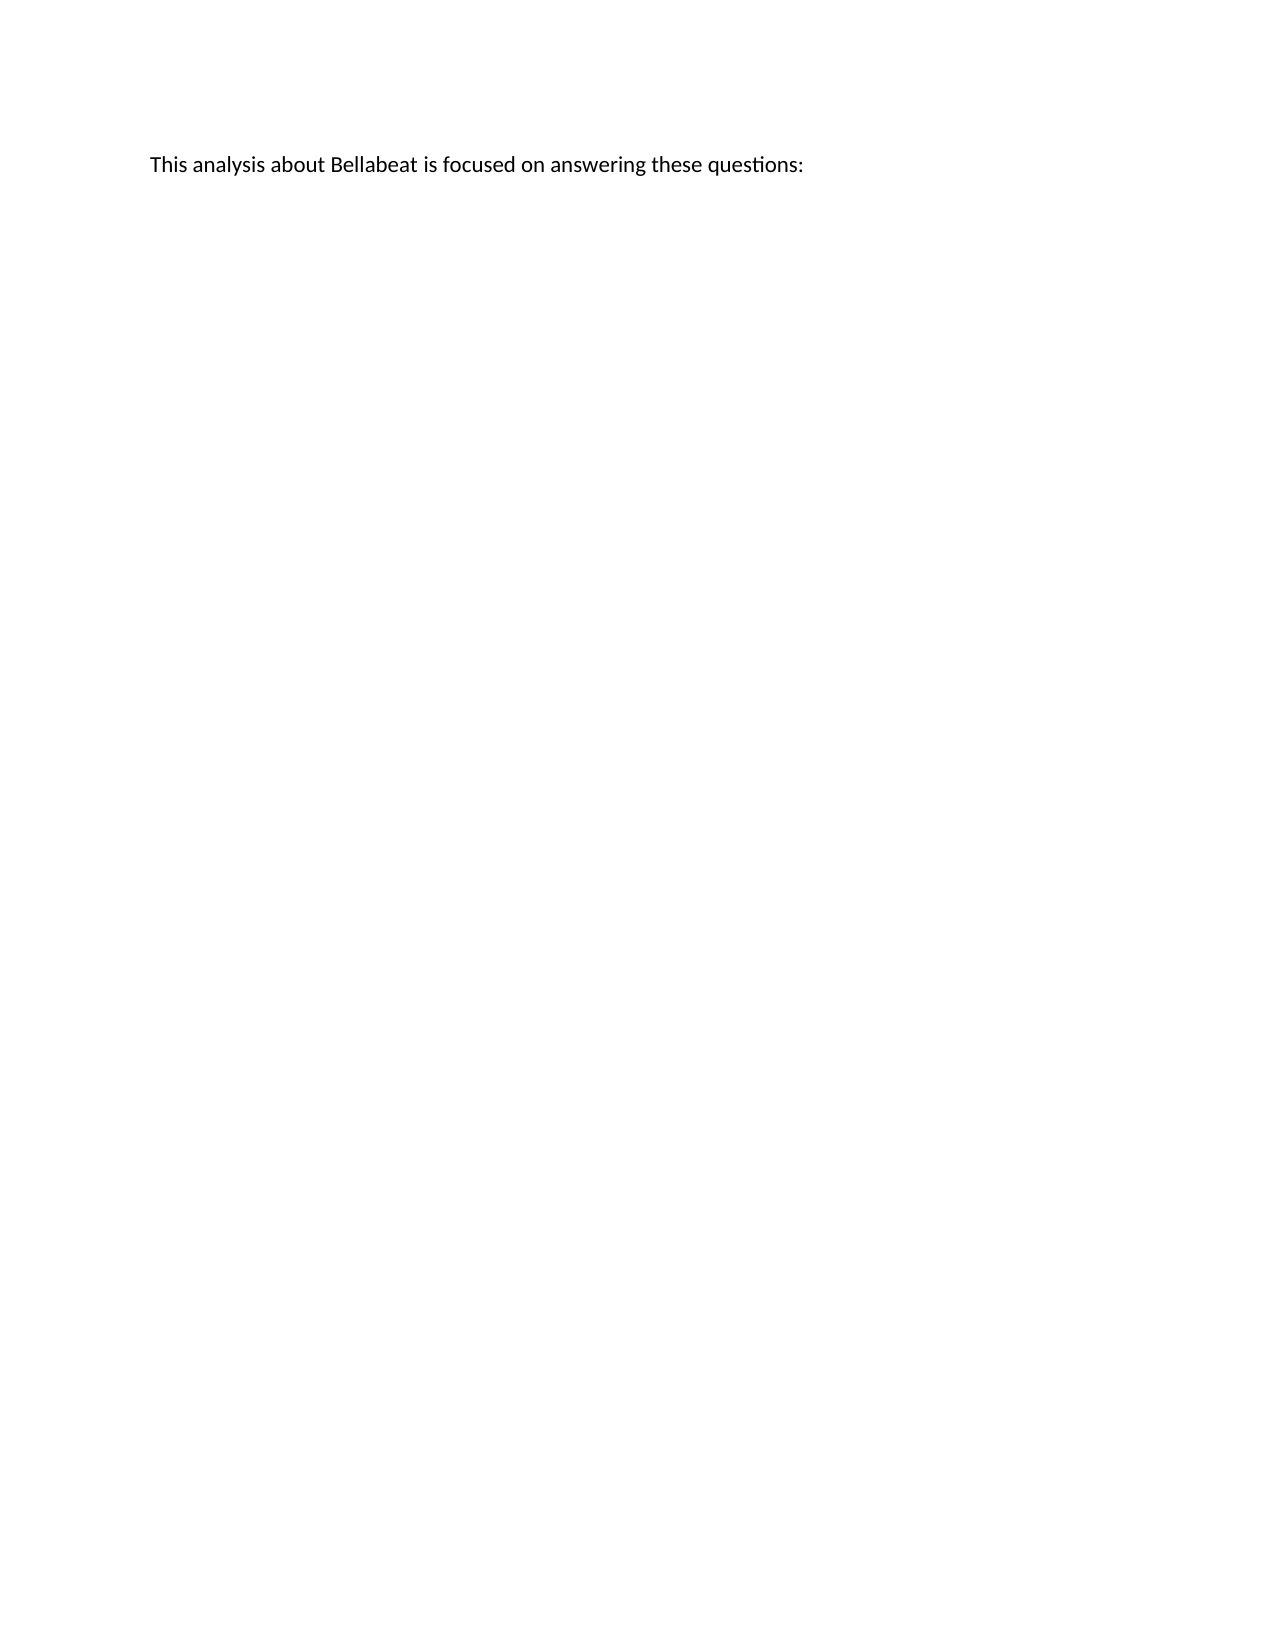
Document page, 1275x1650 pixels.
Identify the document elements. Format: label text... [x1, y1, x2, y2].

text This analysis about Bellabeat is focused on answering these questions: [150, 150, 1125, 178]
